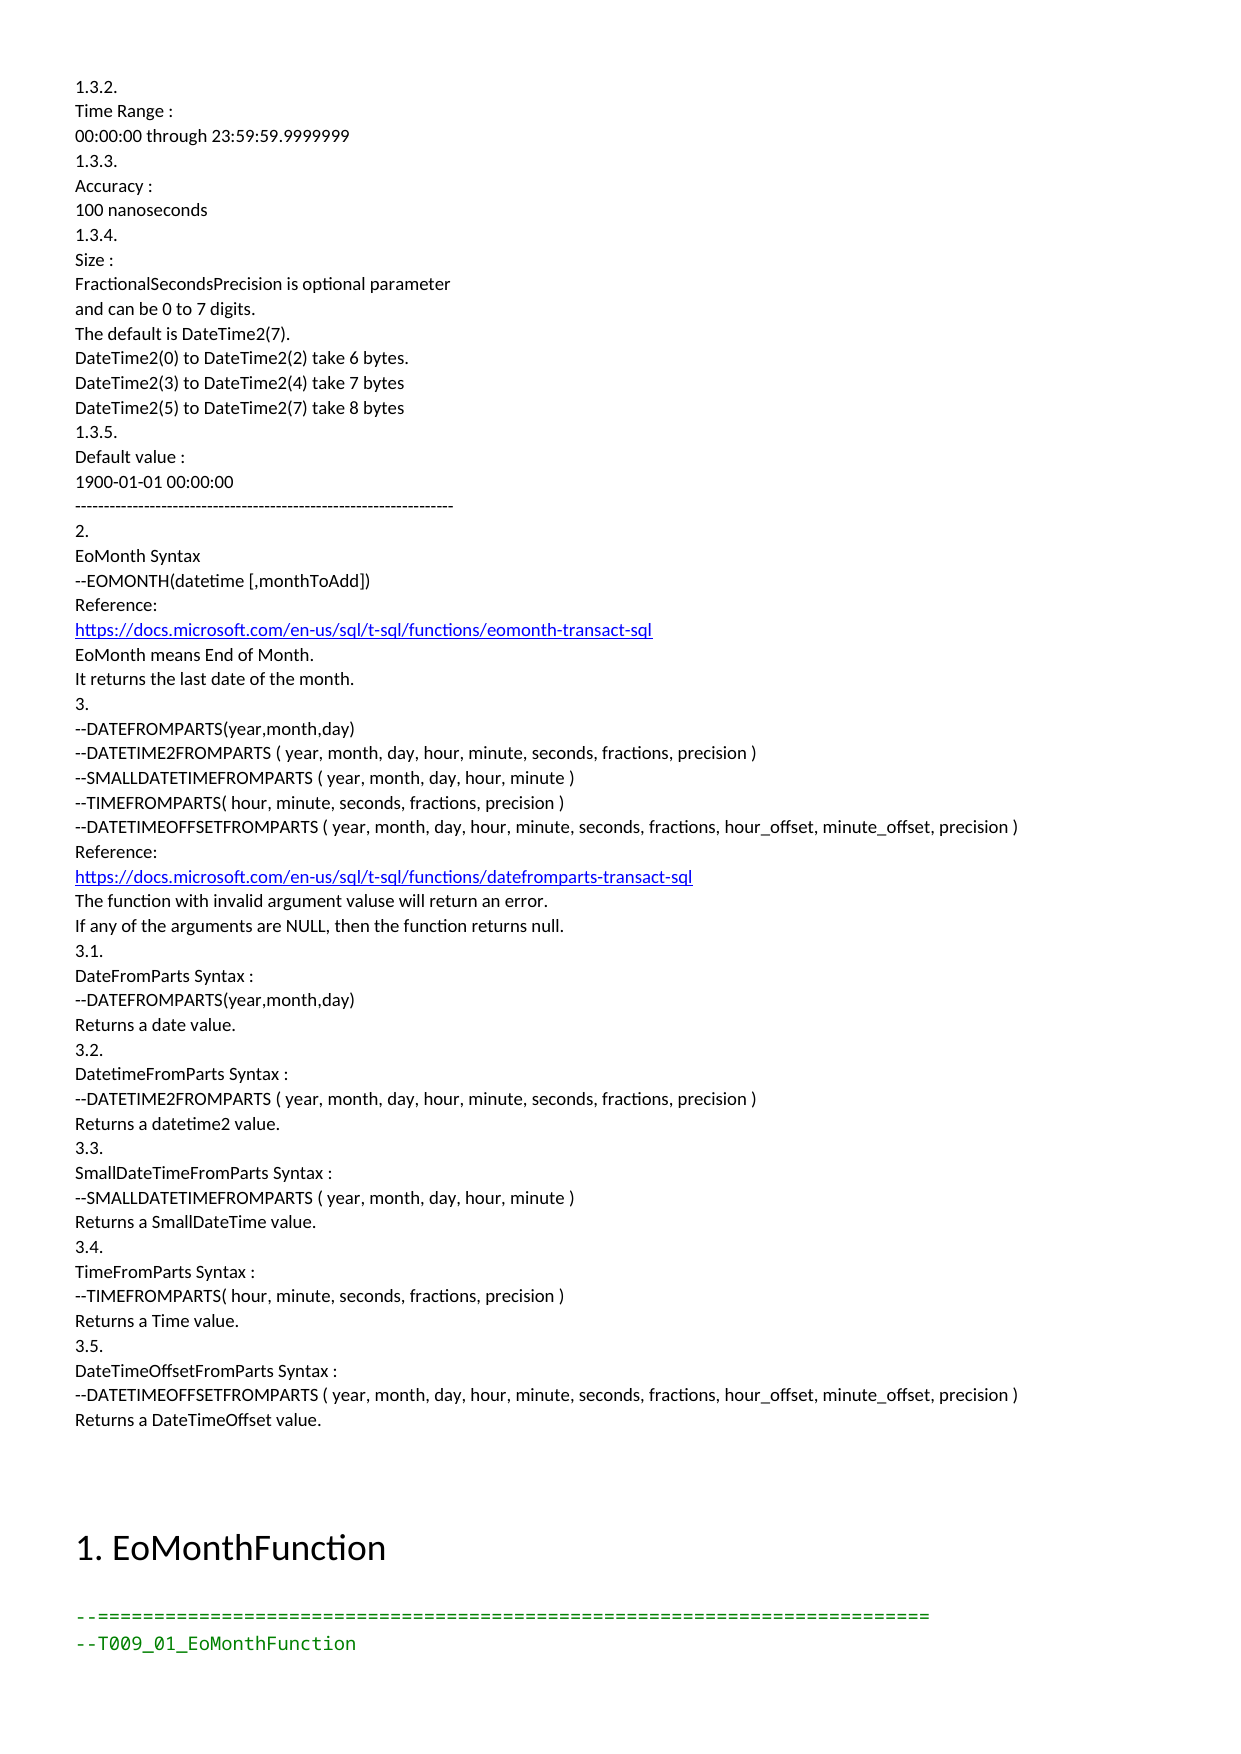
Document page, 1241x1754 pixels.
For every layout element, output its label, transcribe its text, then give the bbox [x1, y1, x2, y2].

text --SMALLDATETIMEFROMPARTS ( year, month, day, hour, minute ) [75, 766, 1165, 789]
text --SMALLDATETIMEFROMPARTS ( year, month, day, hour, minute ) [75, 1186, 1165, 1209]
text EoMonth means End of Month. [75, 643, 1165, 666]
text It returns the last date of the month. [75, 667, 1165, 690]
text If any of the arguments are NULL, then the function returns null. [75, 914, 1165, 937]
text 1900-01-01 00:00:00 [75, 470, 1165, 493]
text Returns a Time value. [75, 1309, 1165, 1332]
text --DATETIMEOFFSETFROMPARTS ( year, month, day, hour, minute, seconds, fractions, hour_offset, minute_offset, precision ) [75, 1383, 1165, 1406]
text 1. EoMonthFunction [75, 1523, 1165, 1569]
text Returns a date value. [75, 1013, 1165, 1036]
text https://docs.microsoft.com/en-us/sql/t-sql/functions/eomonth-transact-sql [75, 618, 1165, 641]
text --TIMEFROMPARTS( hour, minute, seconds, fractions, precision ) [75, 1285, 1165, 1308]
text FractionalSecondsPrecision is optional parameter [75, 272, 1165, 295]
text DateFromParts Syntax : [75, 964, 1165, 987]
text --DATETIME2FROMPARTS ( year, month, day, hour, minute, seconds, fractions, precision ) [75, 1087, 1165, 1110]
text 100 nanoseconds [75, 198, 1165, 221]
text Reference: [75, 593, 1165, 616]
text --EOMONTH(datetime [,monthToAdd]) [75, 569, 1165, 592]
text 3.5. [75, 1334, 1165, 1357]
text 00:00:00 through 23:59:59.9999999 [75, 124, 1165, 147]
text Size : [75, 248, 1165, 271]
text --DATETIMEOFFSETFROMPARTS ( year, month, day, hour, minute, seconds, fractions, hour_offset, minute_offset, precision ) [75, 816, 1165, 838]
text --DATEFROMPARTS(year,month,day) [75, 717, 1165, 740]
text The function with invalid argument valuse will return an error. [75, 890, 1165, 913]
text --DATETIME2FROMPARTS ( year, month, day, hour, minute, seconds, fractions, precision ) [75, 742, 1165, 764]
text --T009_01_EoMonthFunction [75, 1631, 1165, 1656]
text https://docs.microsoft.com/en-us/sql/t-sql/functions/datefromparts-transact-sql [75, 865, 1165, 888]
text Default value : [75, 445, 1165, 468]
text DateTimeOffsetFromParts Syntax : [75, 1359, 1165, 1382]
text 1.3.3. [75, 149, 1165, 172]
text DatetimeFromParts Syntax : [75, 1062, 1165, 1085]
text 2. [75, 519, 1165, 542]
text 3. [75, 692, 1165, 715]
text Returns a SmallDateTime value. [75, 1211, 1165, 1233]
text ------------------------------------------------------------------ [75, 495, 1165, 518]
text --DATEFROMPARTS(year,month,day) [75, 988, 1165, 1011]
text Accuracy : [75, 174, 1165, 197]
text 1.3.2. [75, 75, 1165, 98]
text DateTime2(3) to DateTime2(4) take 7 bytes [75, 371, 1165, 394]
text 1.3.5. [75, 421, 1165, 443]
text 3.1. [75, 939, 1165, 962]
text DateTime2(5) to DateTime2(7) take 8 bytes [75, 396, 1165, 419]
text 3.2. [75, 1038, 1165, 1061]
text Returns a datetime2 value. [75, 1112, 1165, 1135]
text TimeFromParts Syntax : [75, 1260, 1165, 1283]
text The default is DateTime2(7). [75, 322, 1165, 345]
text EoMonth Syntax [75, 544, 1165, 567]
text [75, 1603, 1165, 1629]
text Reference: [75, 840, 1165, 863]
text DateTime2(0) to DateTime2(2) take 6 bytes. [75, 347, 1165, 369]
text Time Range : [75, 100, 1165, 123]
text Returns a DateTimeOffset value. [75, 1408, 1165, 1431]
text and can be 0 to 7 digits. [75, 297, 1165, 320]
text 1.3.4. [75, 223, 1165, 246]
text 3.4. [75, 1235, 1165, 1258]
text --TIMEFROMPARTS( hour, minute, seconds, fractions, precision ) [75, 791, 1165, 814]
text SmallDateTimeFromParts Syntax : [75, 1161, 1165, 1184]
text 3.3. [75, 1137, 1165, 1159]
